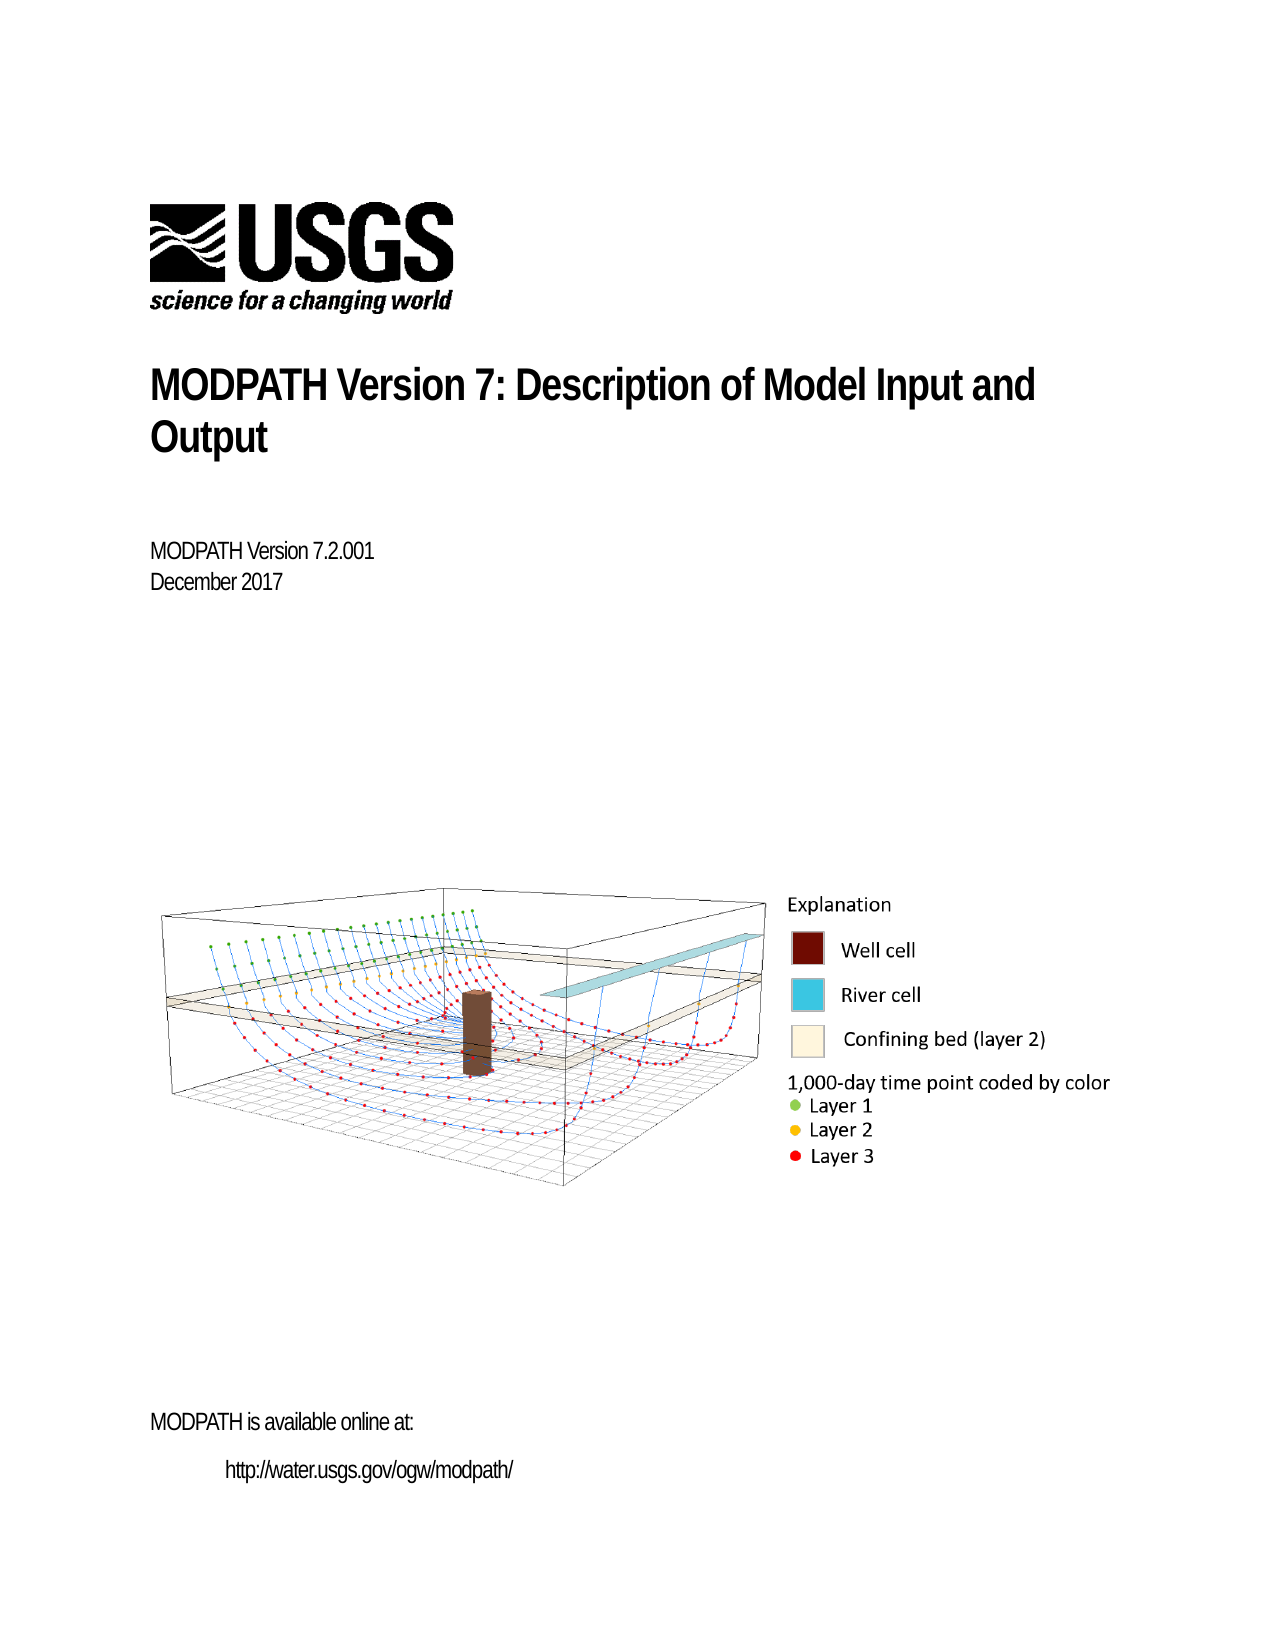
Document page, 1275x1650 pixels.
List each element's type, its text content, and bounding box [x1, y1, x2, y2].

text http://water.usgs.gov/ogw/modpath/ [150, 1455, 1125, 1484]
title MODPATH Version 7: Description of Model Input and Output [150, 357, 1125, 462]
picture [150, 881, 1125, 1198]
text MODPATH Version 7.2.001 December 2017 [150, 536, 1125, 624]
picture [150, 202, 454, 314]
text MODPATH is available online at: [150, 1407, 1125, 1436]
